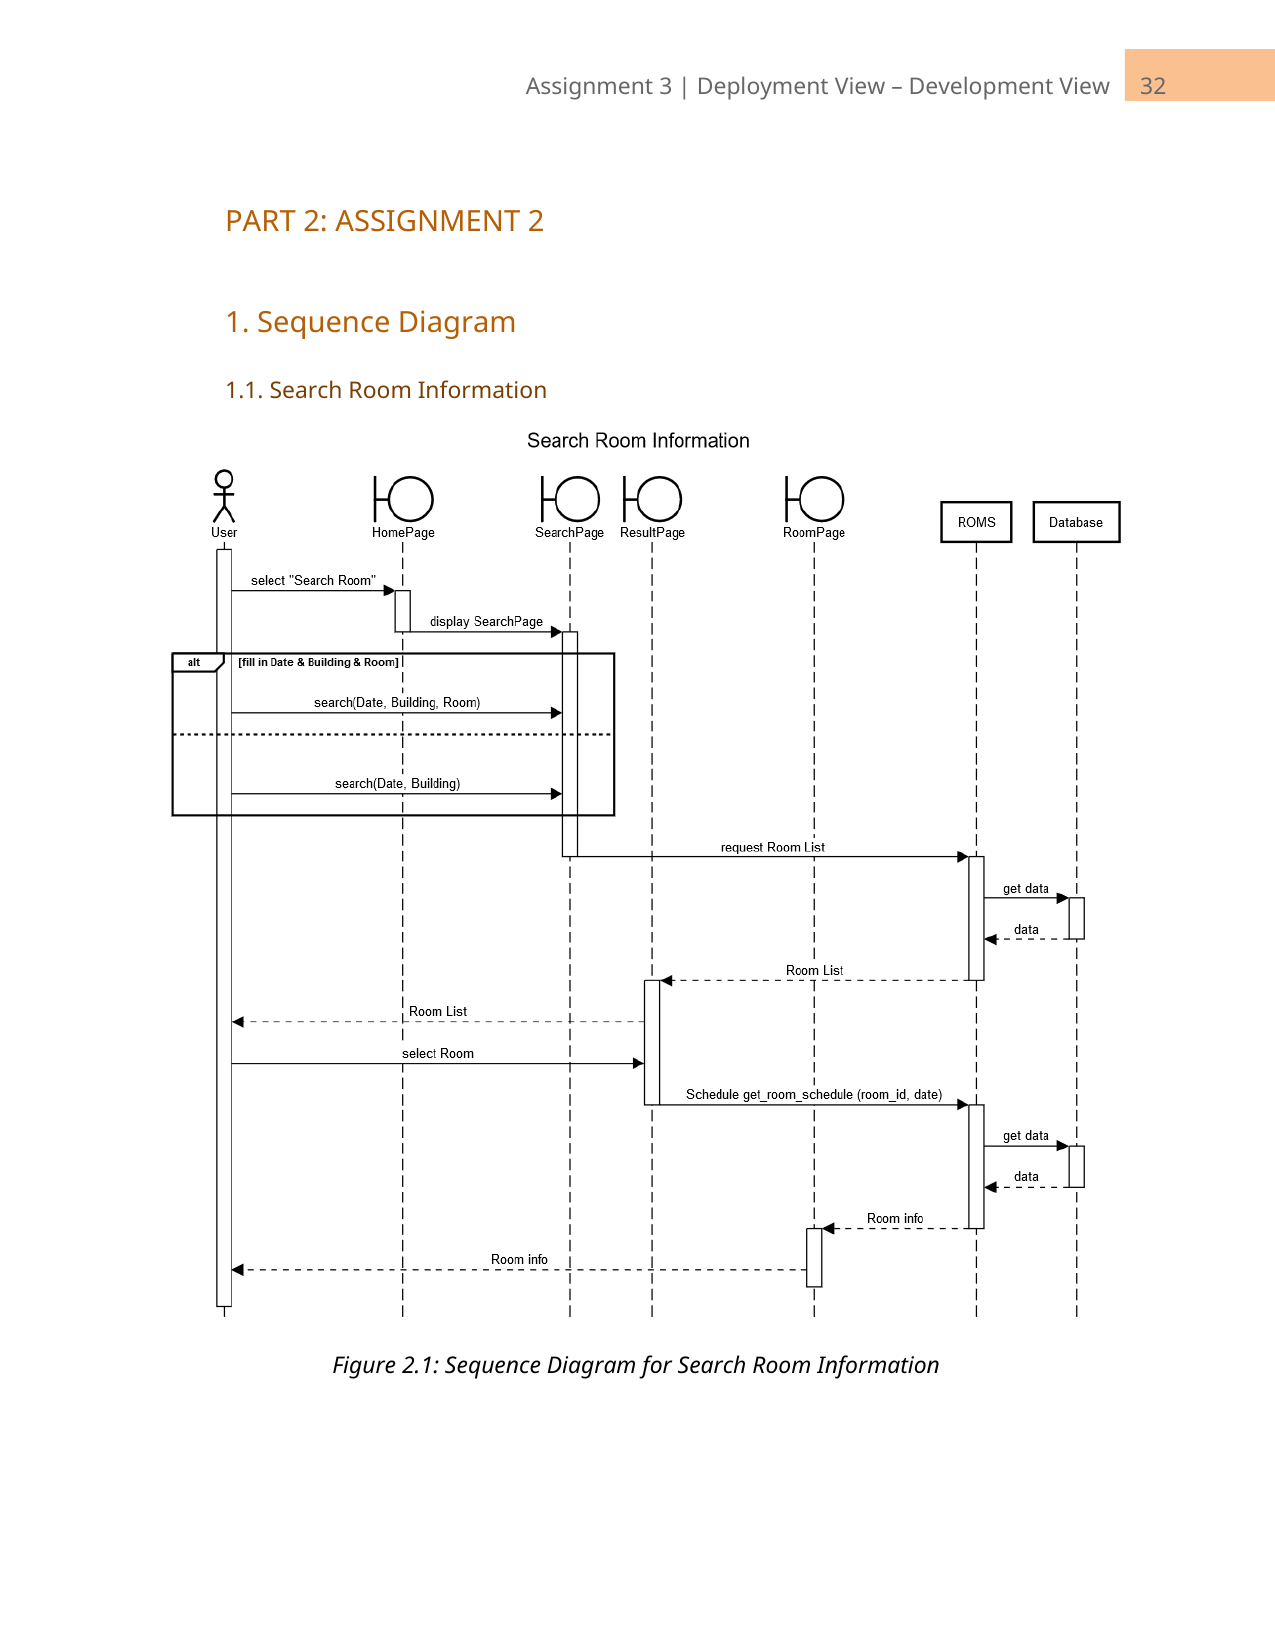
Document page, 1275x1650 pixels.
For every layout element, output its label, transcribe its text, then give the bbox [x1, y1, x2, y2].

subtitle 1. Sequence Diagram [150, 302, 1125, 341]
subtitle PART 2: ASSIGNMENT 2 [150, 200, 1125, 240]
picture [150, 425, 1126, 1320]
subtitle 1.1. Search Room Information [150, 374, 1125, 405]
text Figure 2.1: Sequence Diagram for Search Room Information [150, 1349, 1125, 1381]
